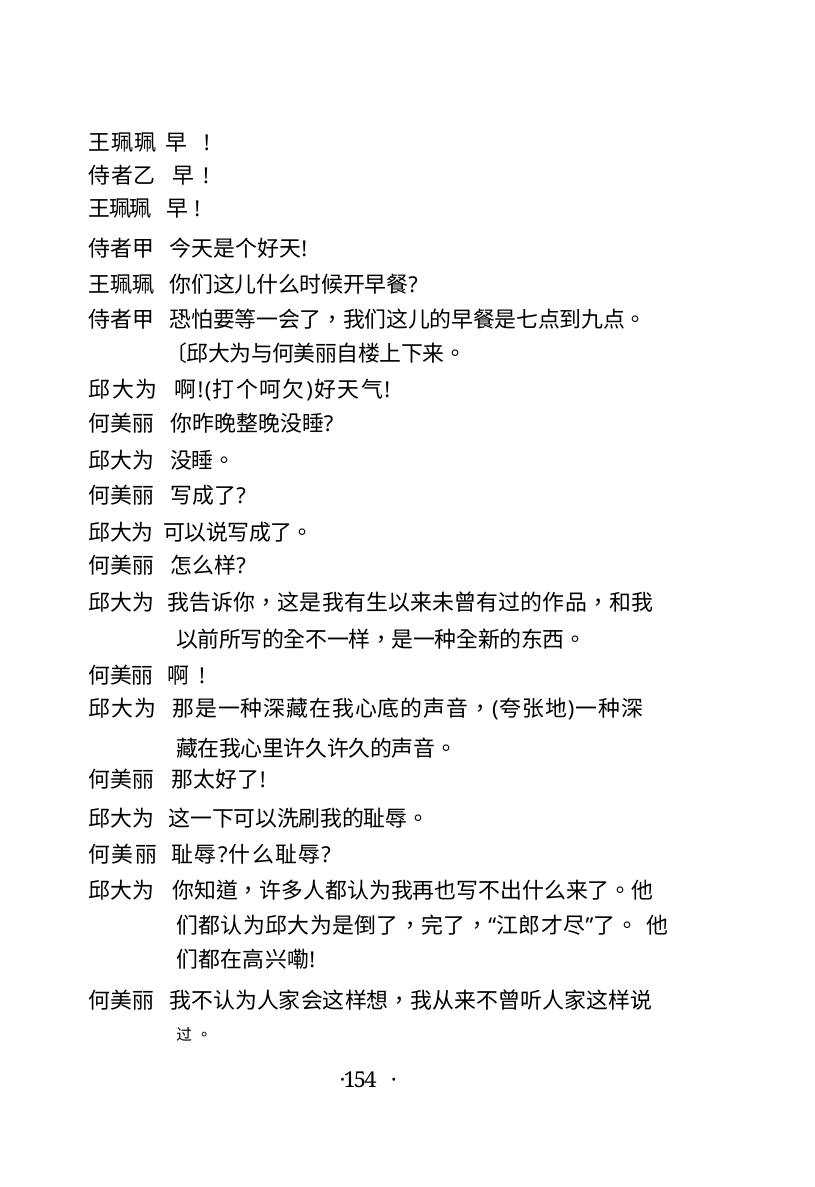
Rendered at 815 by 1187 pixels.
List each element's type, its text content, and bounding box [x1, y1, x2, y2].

text 侍者甲 今天是个好天! [88, 234, 692, 262]
text 邱大为 我告诉你，这是我有生以来未曾有过的作品，和我 [88, 588, 692, 616]
text 何美丽 我不认为人家会这样想，我从来不曾听人家这样说 过 。 [88, 985, 658, 1045]
text 邱大为 那是一种深藏在我心底的声音，(夸张地)一种深 [88, 695, 692, 722]
text 王珮珮 早 ! 侍者乙 早 ! 王珮珮 早 ! [88, 127, 210, 223]
text 以前所写的全不一样，是一种全新的东西。 [176, 627, 692, 653]
text 何美丽 写成了? [88, 481, 692, 509]
text 王珮珮 你们这儿什么时候开早餐? [88, 271, 692, 298]
text 邱大为 你知道，许多人都认为我再也写不出什么来了。他 们都认为邱大为是倒了，完了，“江郎才尽”了。 他们都在高兴嘞! [88, 875, 668, 974]
text 邱大为 可以说写成了。 何美丽 怎么样? [88, 517, 324, 580]
text 邱大为 这一下可以洗刷我的耻辱。 何美丽 耻辱?什么耻辱? [88, 803, 434, 869]
text 邱大为 没睡。 [88, 446, 692, 474]
text 侍者甲 恐怕要等一会了，我们这儿的早餐是七点到九点。 〔邱大为与何美丽自楼上下来。 [88, 304, 651, 368]
text 邱大为 啊!(打个呵欠)好天气! 何美丽 你昨晚整晚没睡? [88, 374, 416, 438]
text 何美丽 啊 ! [88, 662, 692, 689]
text 藏在我心里许久许久的声音。 何美丽 那太好了! [88, 733, 457, 794]
